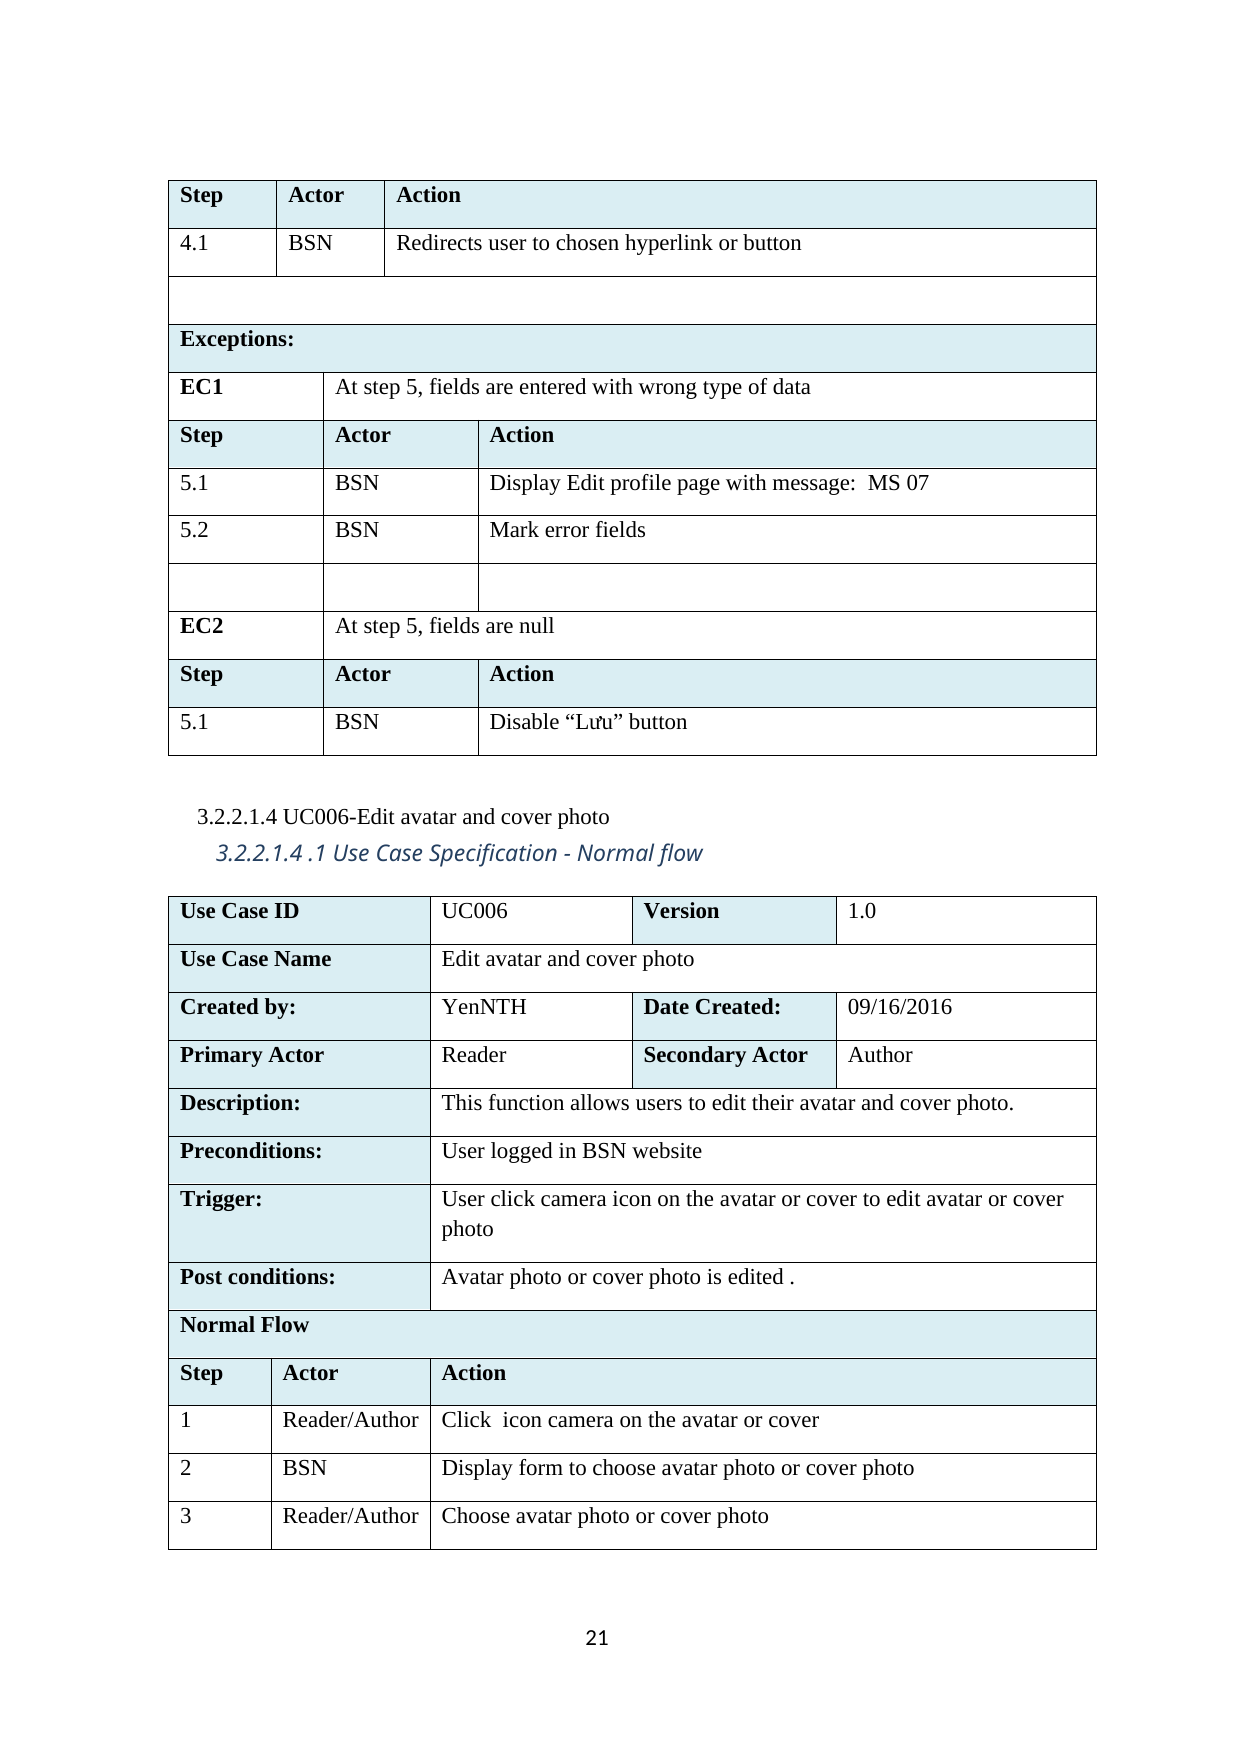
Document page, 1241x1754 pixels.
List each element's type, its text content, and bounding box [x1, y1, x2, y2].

table_cell 5.2 [169, 516, 323, 563]
table_header 1.0 [837, 897, 1096, 944]
table_cell EC2 [169, 612, 323, 659]
table_cell Step [169, 660, 323, 707]
table_cell User logged in BSN website [431, 1137, 1096, 1183]
table_cell Reader [431, 1041, 632, 1088]
table_cell Step [169, 421, 323, 467]
table_header Version [633, 897, 836, 944]
table_cell 09/16/2016 [837, 993, 1096, 1040]
table_cell Exceptions: [169, 325, 1096, 372]
table_cell [169, 277, 1096, 324]
table_cell Redirects user to chosen hyperlink or button [385, 229, 1096, 276]
subtitle 3.2.2.1.4 .1 Use Case Specification - Normal flow [216, 837, 1053, 868]
table_cell Actor [272, 1359, 430, 1405]
table_cell Trigger: [169, 1185, 430, 1262]
table_cell Step [169, 1359, 271, 1405]
table_cell Actor [277, 181, 384, 228]
table_cell Primary Actor [169, 1041, 430, 1088]
table_cell Display Edit profile page with message: MS 07 [479, 469, 1096, 515]
table_cell Reader/Author [272, 1406, 430, 1453]
table_cell Choose avatar photo or cover photo [431, 1502, 1096, 1549]
table_cell 2 [169, 1454, 271, 1501]
table_cell Preconditions: [169, 1137, 430, 1183]
table_cell EC1 [169, 373, 323, 419]
table_cell BSN [272, 1454, 430, 1501]
table_cell [479, 564, 1096, 611]
table_cell Edit avatar and cover photo [431, 945, 1096, 992]
table_cell 3 [169, 1502, 271, 1549]
table_cell Reader/Author [272, 1502, 430, 1549]
table_cell Author [837, 1041, 1096, 1088]
table_cell Action [479, 421, 1096, 467]
table_cell User click camera icon on the avatar or cover to edit avatar or cover photo [431, 1185, 1096, 1262]
table_cell Avatar photo or cover photo is edited . [431, 1263, 1096, 1309]
table_cell Disable “Lưu” button [479, 708, 1096, 755]
table_cell BSN [277, 229, 384, 276]
table_cell Mark error fields [479, 516, 1096, 563]
table_cell Actor [324, 660, 478, 707]
table_cell Action [431, 1359, 1096, 1405]
table_cell Date Created: [633, 993, 836, 1040]
table_cell Normal Flow [169, 1311, 1096, 1357]
table_cell 5.1 [169, 469, 323, 515]
table_cell YenNTH [431, 993, 632, 1040]
table_cell Actor [324, 421, 478, 467]
table_cell BSN [324, 469, 478, 515]
table_cell Step [169, 181, 276, 228]
table_cell Display form to choose avatar photo or cover photo [431, 1454, 1096, 1501]
table_cell Action [385, 181, 1096, 228]
table_cell Use Case Name [169, 945, 430, 992]
table_header UC006 [431, 897, 632, 944]
table_cell 1 [169, 1406, 271, 1453]
table_cell Created by: [169, 993, 430, 1040]
table_cell Post conditions: [169, 1263, 430, 1309]
table_cell Secondary Actor [633, 1041, 836, 1088]
subtitle 3.2.2.1.4 UC006-Edit avatar and cover photo [197, 803, 1053, 829]
table_cell BSN [324, 516, 478, 563]
table_cell Description: [169, 1089, 430, 1136]
table_cell Action [479, 660, 1096, 707]
table_cell 4.1 [169, 229, 276, 276]
table_cell At step 5, fields are null [324, 612, 1096, 659]
table_cell [324, 564, 478, 611]
table_cell This function allows users to edit their avatar and cover photo. [431, 1089, 1096, 1136]
table_cell 5.1 [169, 708, 323, 755]
table_cell At step 5, fields are entered with wrong type of data [324, 373, 1096, 419]
table_cell BSN [324, 708, 478, 755]
table_cell Click icon camera on the avatar or cover [431, 1406, 1096, 1453]
table_header Use Case ID [169, 897, 430, 944]
table_cell [169, 564, 323, 611]
